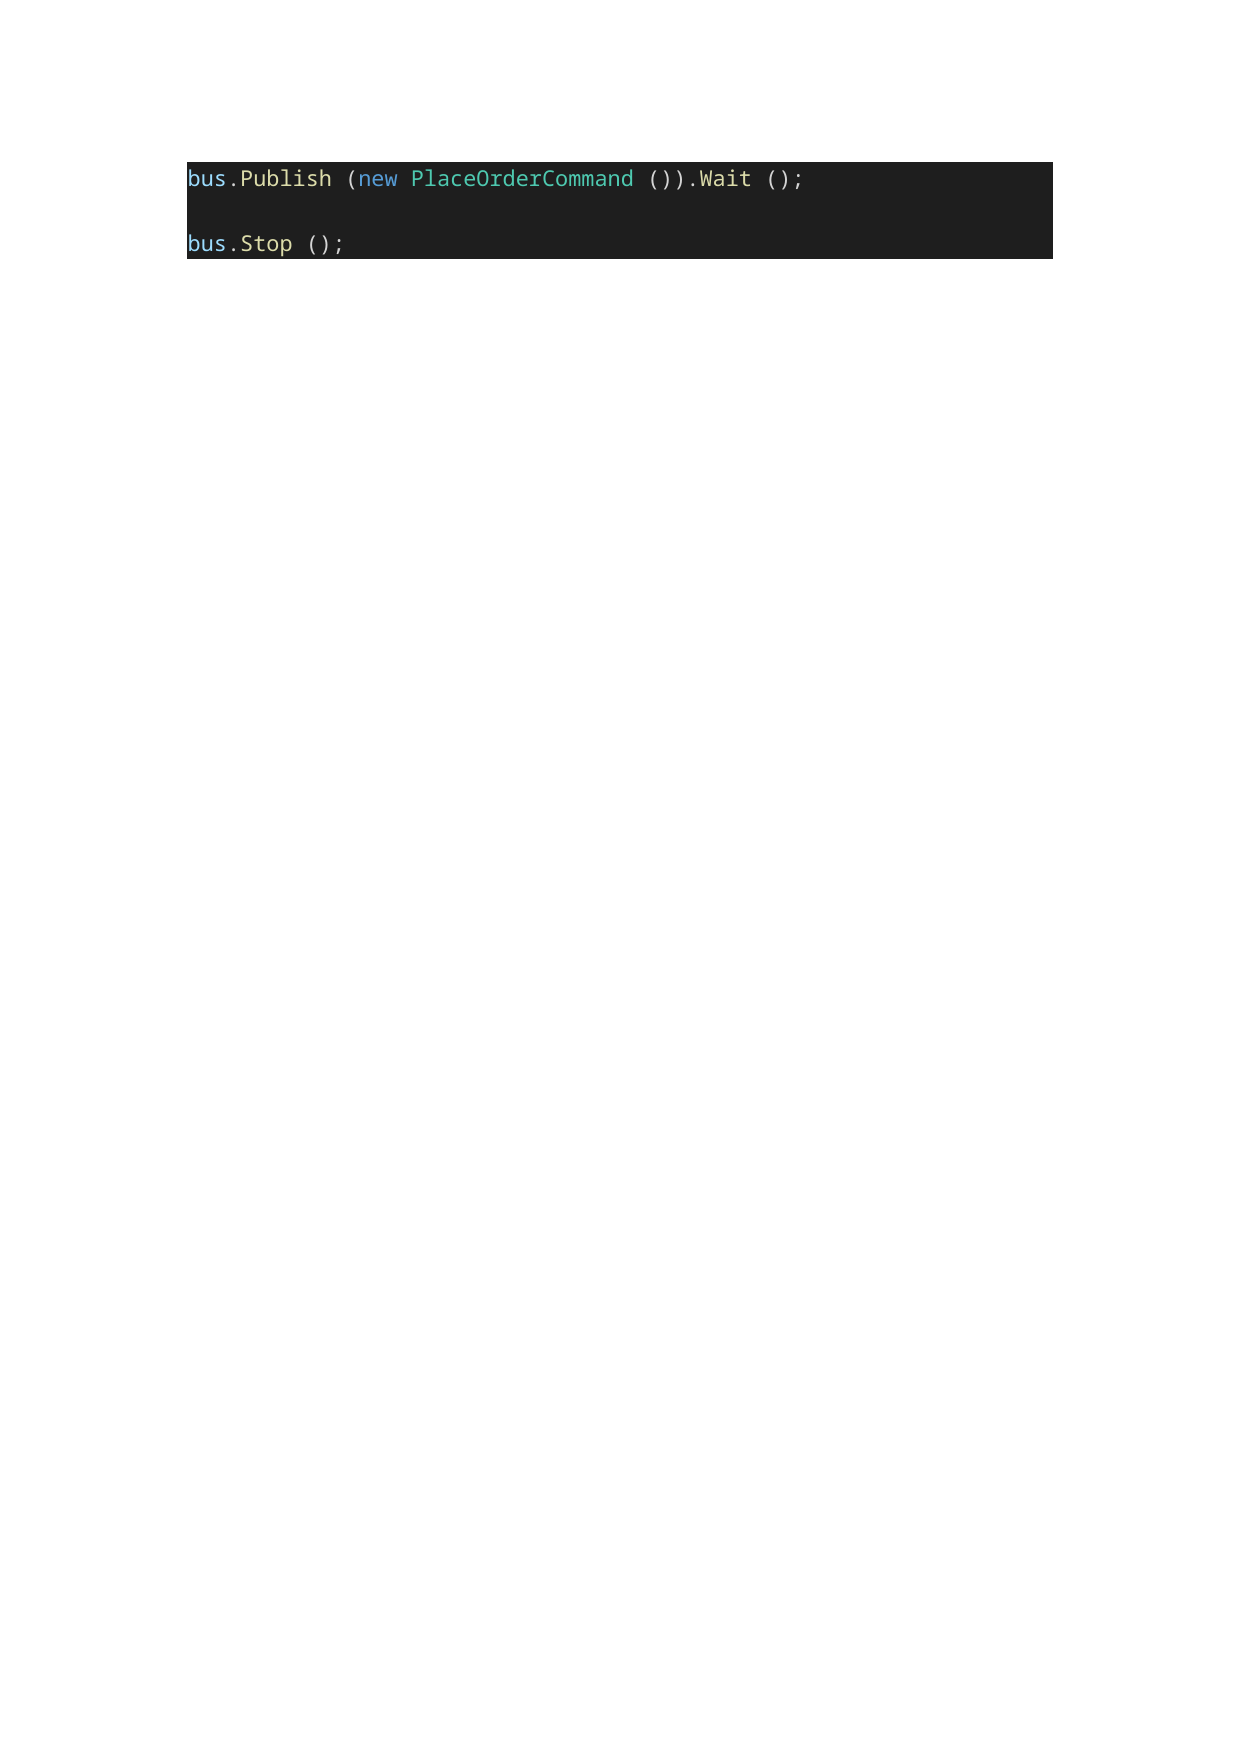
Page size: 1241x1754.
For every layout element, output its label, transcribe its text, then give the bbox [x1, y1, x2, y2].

text bus.Publish (new PlaceOrderCommand ()).Wait (); [187, 162, 1053, 194]
text bus.Stop (); [187, 227, 1053, 259]
